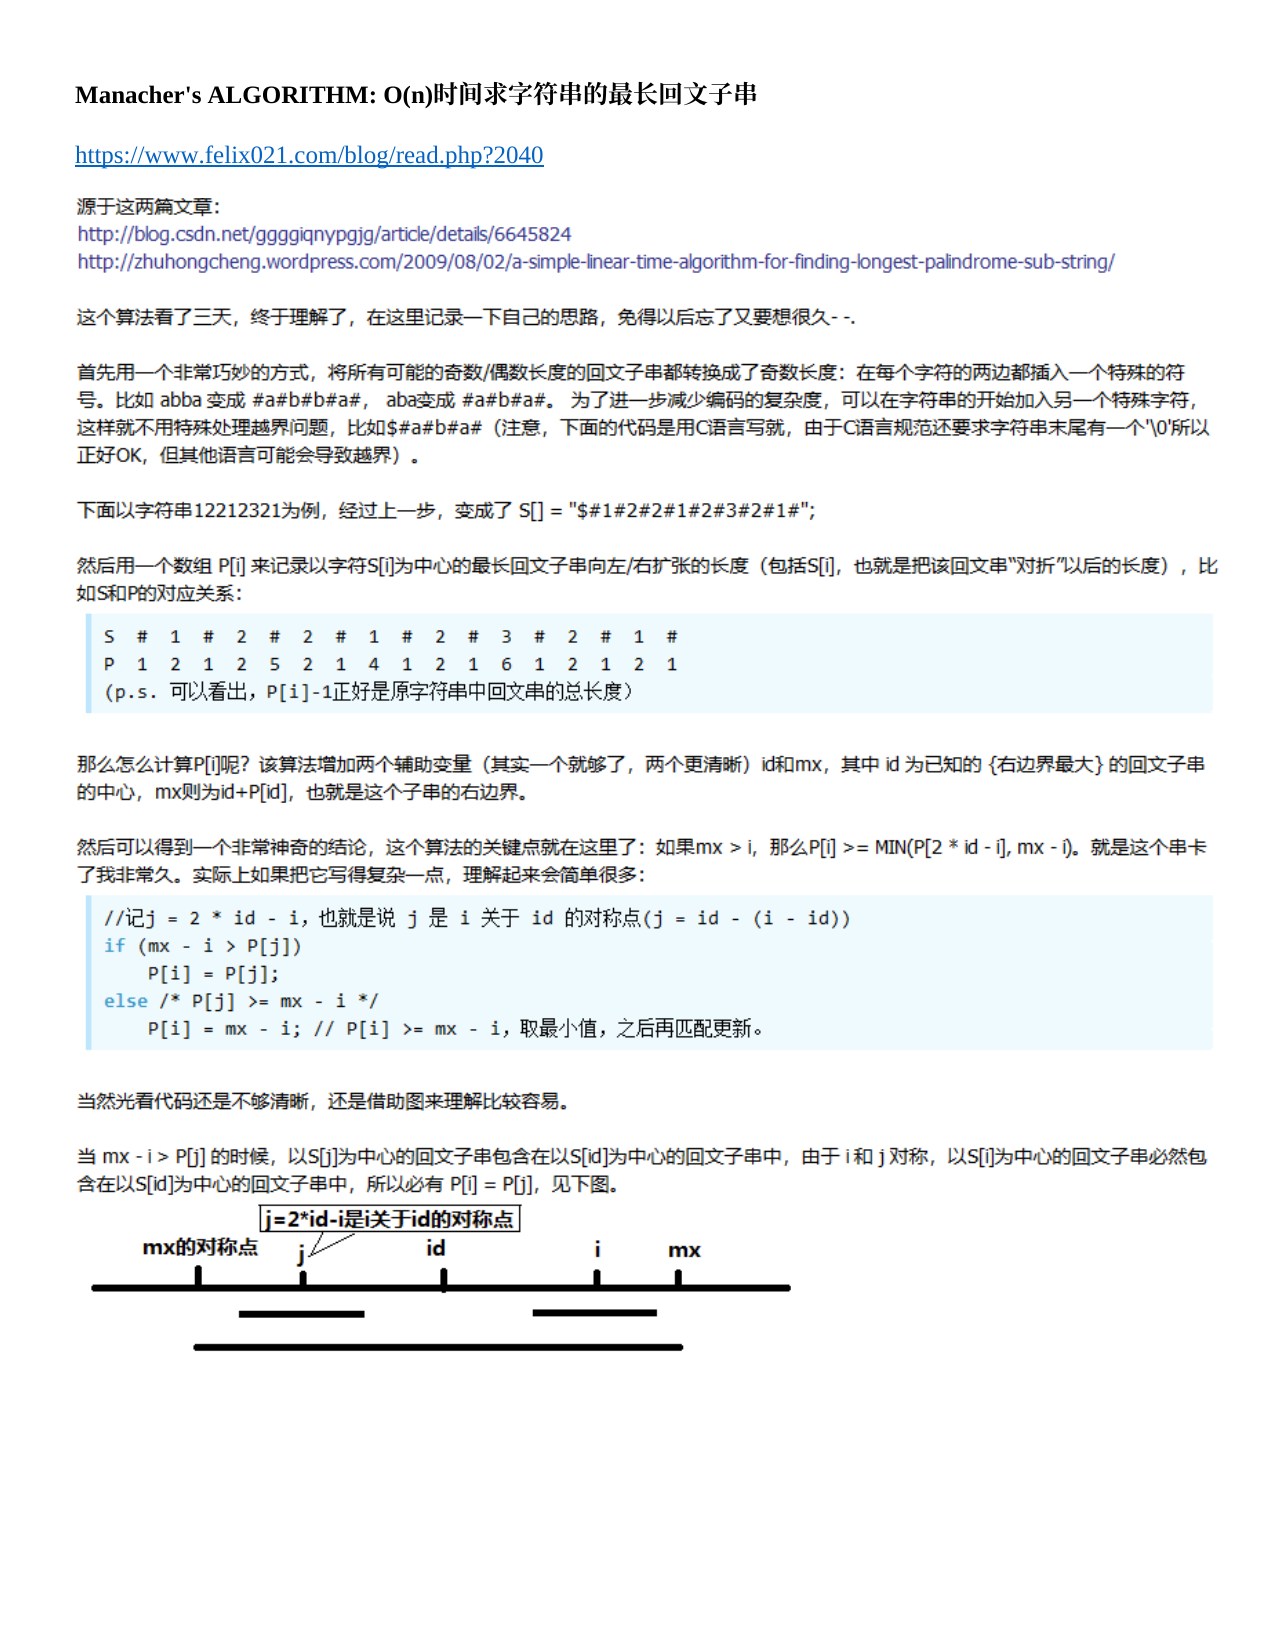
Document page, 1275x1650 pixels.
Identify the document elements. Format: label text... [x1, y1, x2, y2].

text Manacher's ALGORITHM: O(n)时间求字符串的最长回文子串 [75, 75, 1200, 111]
text https://www.felix021.com/blog/read.php?2040 [75, 140, 1200, 169]
picture [75, 198, 1220, 1369]
